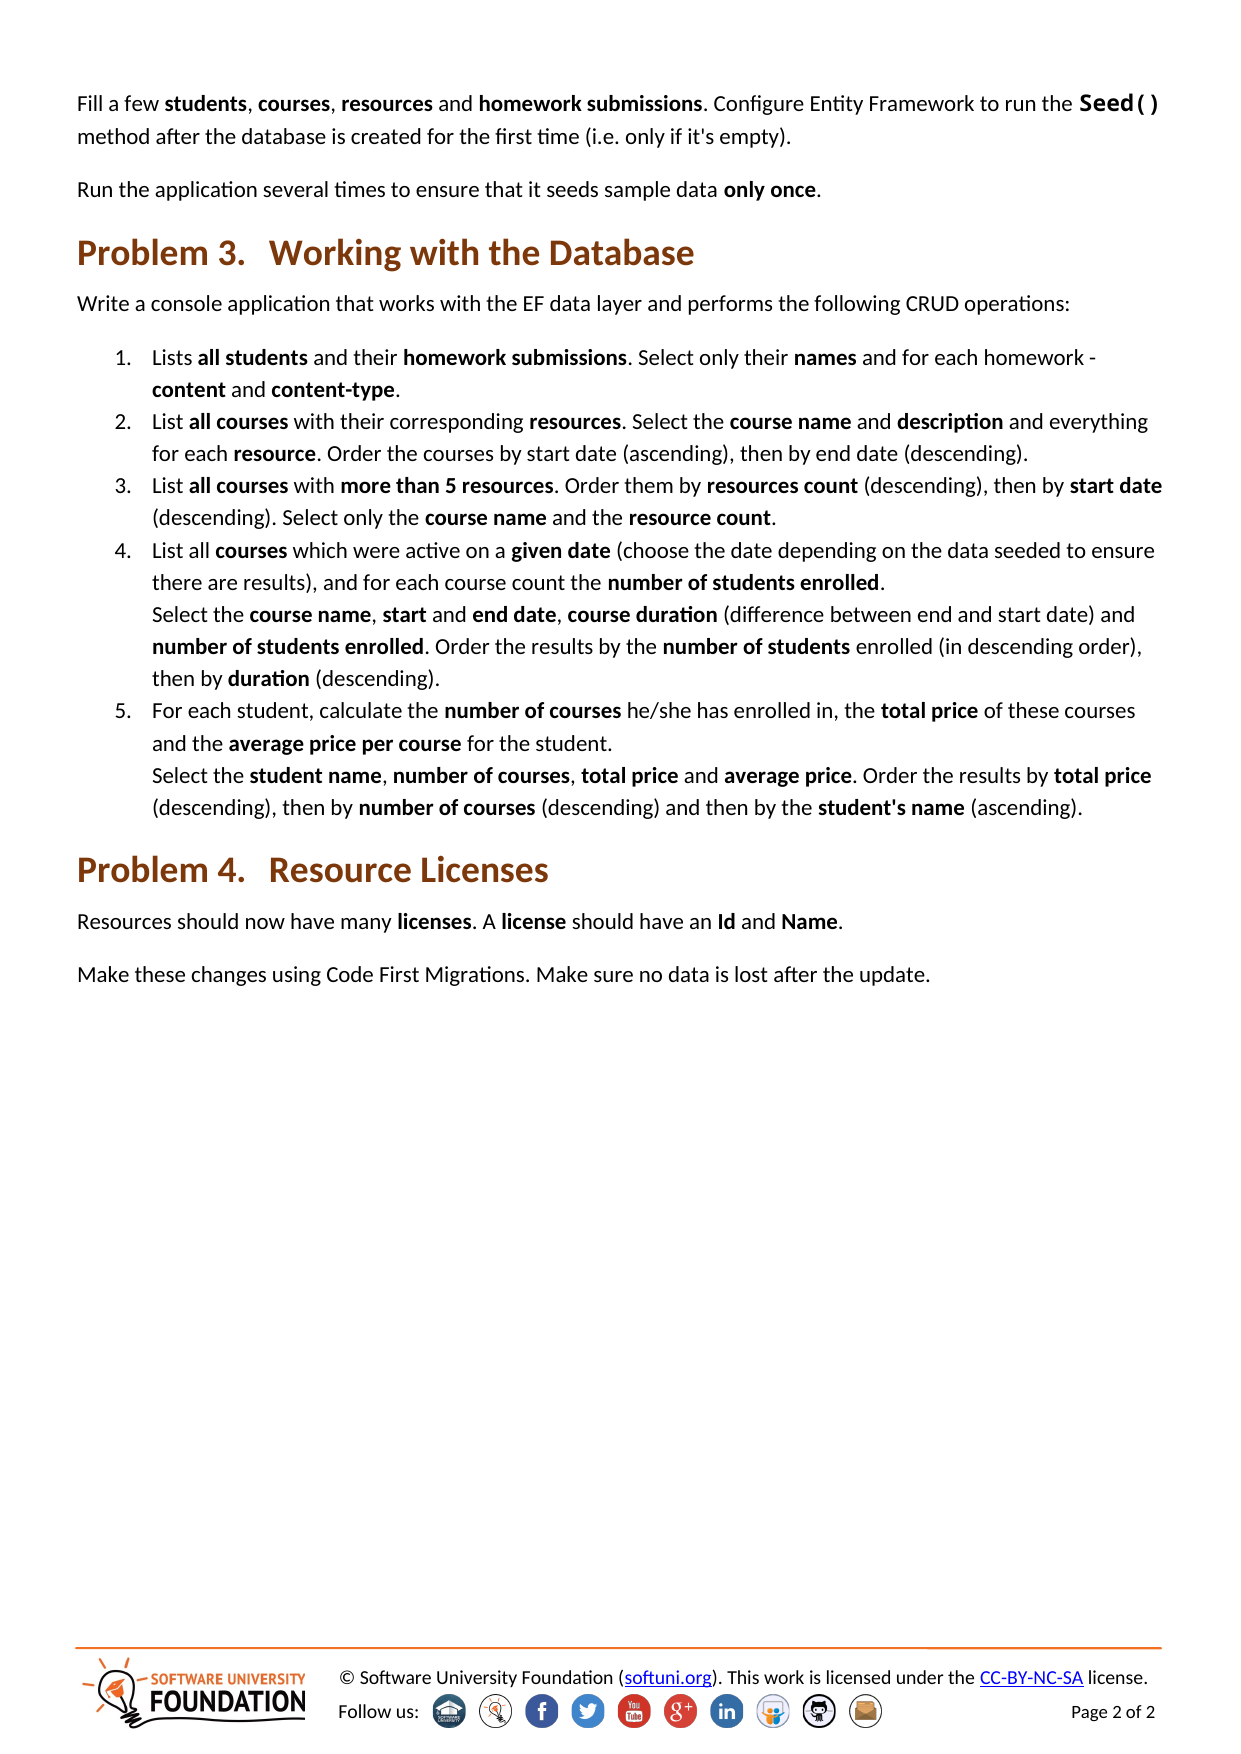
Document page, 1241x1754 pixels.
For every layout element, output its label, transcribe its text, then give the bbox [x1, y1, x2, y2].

text Run the application several times to ensure that it seeds sample data only once. [77, 176, 1163, 203]
picture [571, 1694, 605, 1728]
text Make these changes using Code First Migrations. Make sure no data is lost after the update. [77, 960, 1163, 988]
list Lists all students and their homework submissions. Select only their names and for each homework - content and content-type. [114, 343, 1163, 403]
picture [432, 1694, 466, 1728]
list List all courses with their corresponding resources. Select the course name and description and everything for each resource. Order the courses by start date (ascending), then by end date (descending). [114, 407, 1163, 467]
picture [710, 1694, 744, 1728]
subtitle Resource Licenses [77, 846, 1163, 892]
subtitle Working with the Database [77, 228, 1163, 274]
picture [525, 1694, 559, 1728]
text Write a console application that works with the EF data layer and performs the following CRUD operations: [77, 289, 1163, 318]
picture [802, 1694, 836, 1728]
text Resources should now have many licenses. A license should have an Id and Name. [77, 907, 1163, 935]
list For each student, calculate the number of courses he/she has enrolled in, the total price of these courses and the average price per course for the student. Select the student name, number of courses, total price and average price. Order the results by total price (descending), then by number of courses (descending) and then by the student's name (ascending). [114, 697, 1163, 821]
picture [81, 1656, 305, 1729]
picture [617, 1694, 651, 1728]
list List all courses with more than 5 resources. Order them by resources count (descending), then by start date (descending). Select only the course name and the resource count. [114, 471, 1163, 532]
picture [849, 1694, 882, 1728]
picture [479, 1694, 512, 1728]
list List all courses which were active on a given date (choose the date depending on the data seeded to ensure there are results), and for each course count the number of students enrolled. Select the course name, start and end date, course duration (difference between end and start date) and number of students enrolled. Order the results by the number of students enrolled (in descending order), then by duration (descending). [114, 536, 1163, 692]
text Fill a few students, courses, resources and homework submissions. Configure Entity Framework to run the Seed() method after the database is created for the first time (i.e. only if it's empty). [77, 87, 1163, 151]
picture [756, 1694, 790, 1728]
picture [664, 1694, 697, 1728]
